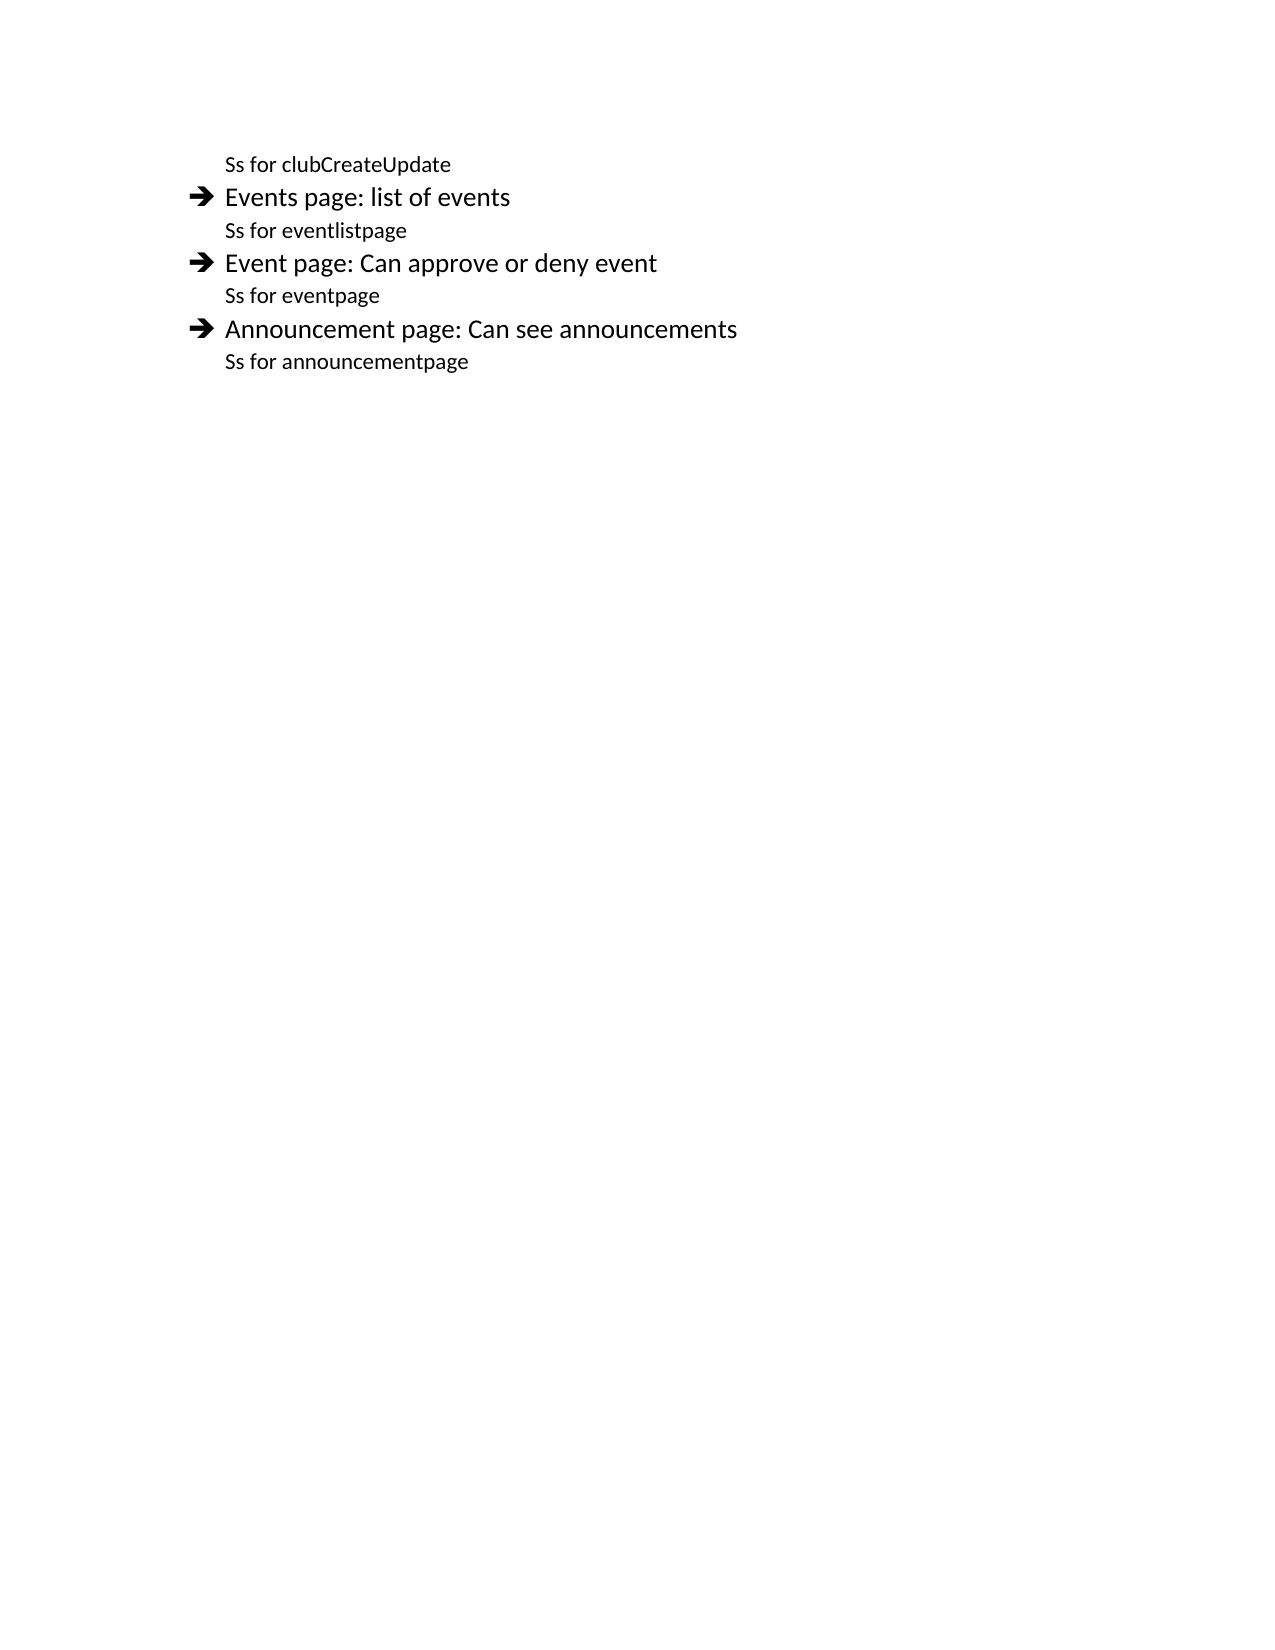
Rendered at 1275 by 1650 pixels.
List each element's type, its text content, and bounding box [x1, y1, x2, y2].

list Ss for announcementpage [225, 347, 1125, 376]
list Ss for eventlistpage [225, 216, 1125, 244]
list Announcement page: Can see announcements [187, 312, 1125, 345]
list Event page: Can approve or deny event [187, 246, 1125, 279]
list Events page: list of events [187, 180, 1125, 213]
list Ss for clubCreateUpdate [225, 150, 1125, 178]
list Ss for eventpage [225, 282, 1125, 310]
